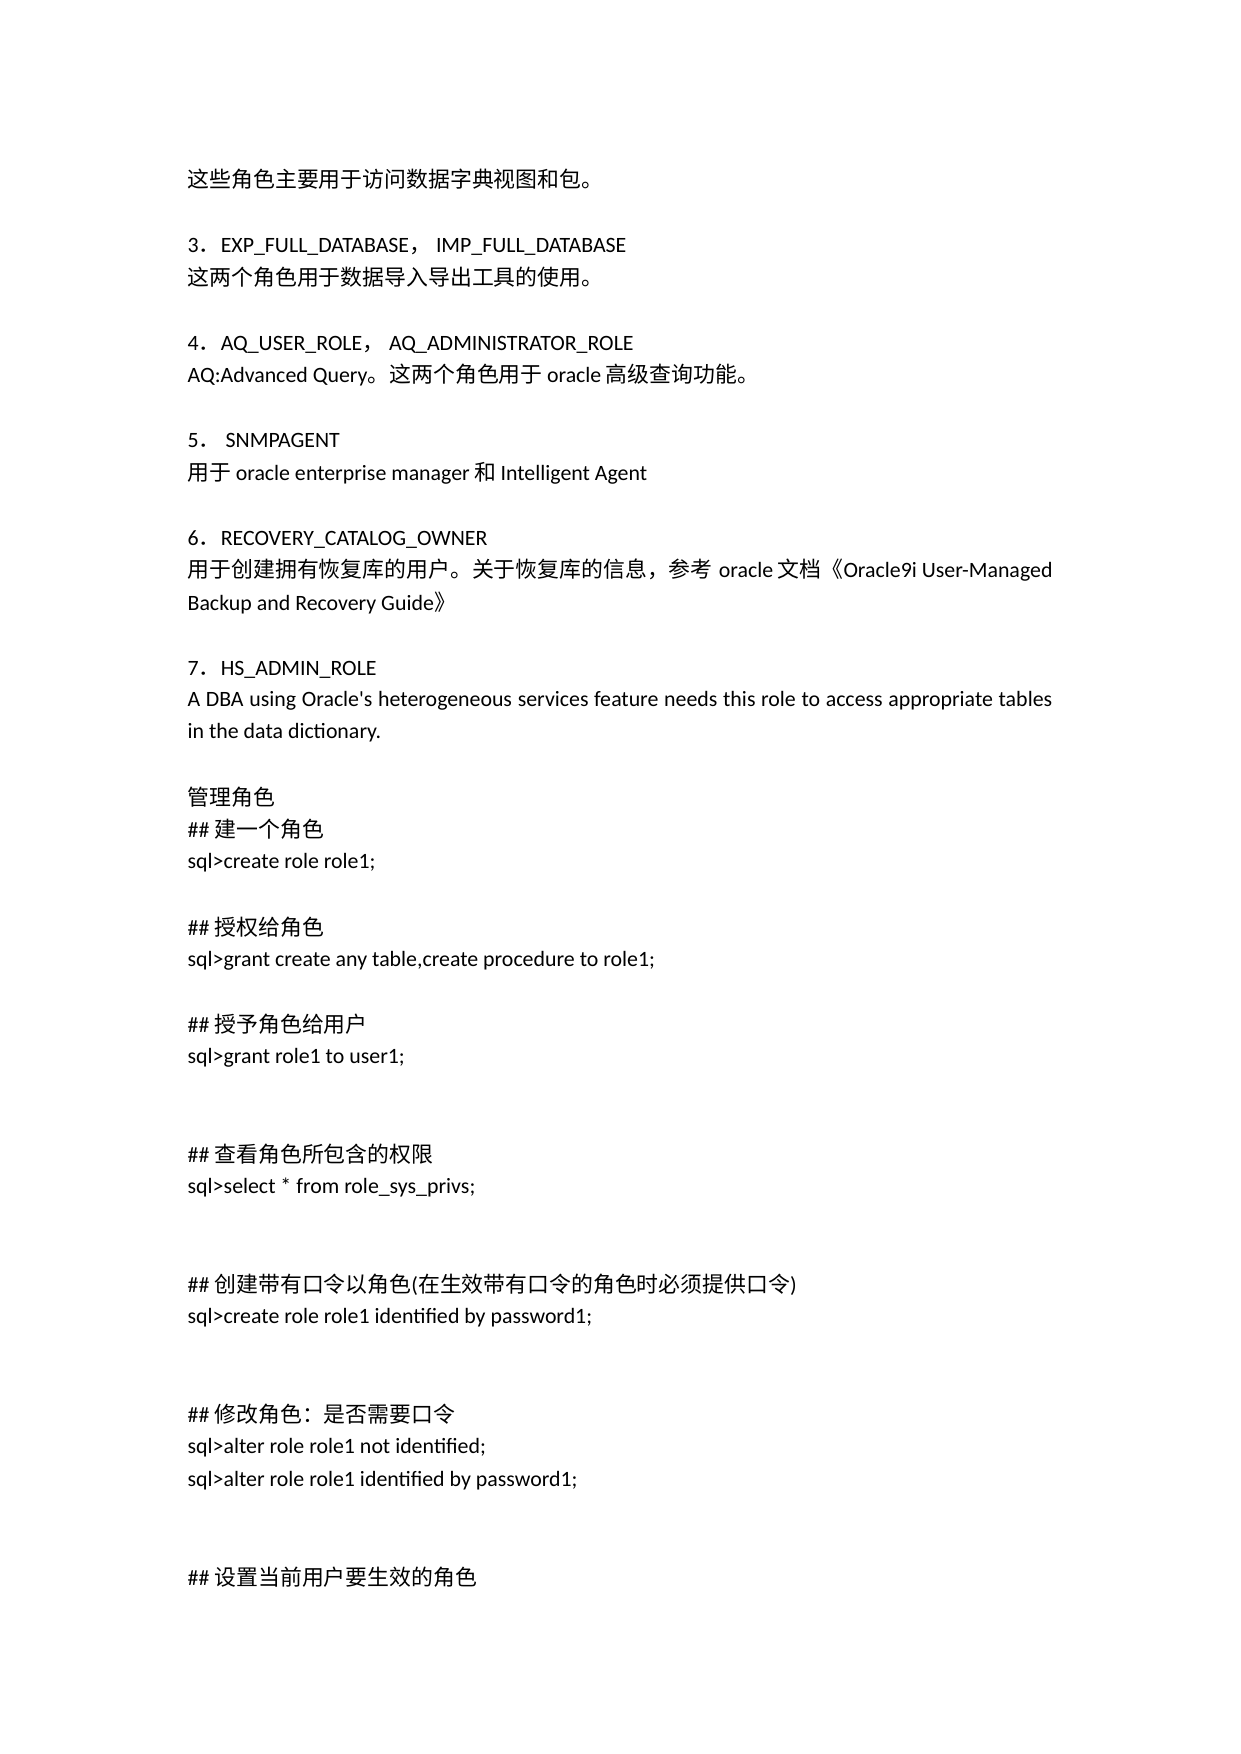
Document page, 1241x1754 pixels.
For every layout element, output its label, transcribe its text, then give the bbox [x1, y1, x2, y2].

text ## 查看角色所包含的权限 [187, 1137, 1053, 1169]
text 6．RECOVERY_CATALOG_OWNER [187, 519, 1053, 552]
text 3．EXP_FULL_DATABASE， IMP_FULL_DATABASE [187, 227, 1053, 259]
text 4．AQ_USER_ROLE， AQ_ADMINISTRATOR_ROLE [187, 324, 1053, 357]
text 这些角色主要用于访问数据字典视图和包。 [187, 162, 1053, 194]
text sql>grant create any table,create procedure to role1; [187, 942, 1053, 974]
text sql>select * from role_sys_privs; [187, 1169, 1053, 1202]
text 管理角色 [187, 779, 1053, 812]
text sql>grant role1 to user1; [187, 1039, 1053, 1072]
text ## 创建带有口令以角色(在生效带有口令的角色时必须提供口令) [187, 1267, 1053, 1299]
text 这两个角色用于数据导入导出工具的使用。 [187, 259, 1053, 292]
text AQ:Advanced Query。这两个角色用于oracle高级查询功能。 [187, 357, 1053, 389]
text ## 修改角色：是否需要口令 [187, 1397, 1053, 1429]
text 5． SNMPAGENT [187, 422, 1053, 454]
text 用于oracle enterprise manager和Intelligent Agent [187, 454, 1053, 487]
text 用于创建拥有恢复库的用户。关于恢复库的信息，参考oracle文档《Oracle9i User-Managed Backup and Recovery Guide》 [187, 552, 1053, 617]
text ## 授予角色给用户 [187, 1007, 1053, 1039]
text sql>create role role1 identified by password1; [187, 1299, 1053, 1332]
text 7．HS_ADMIN_ROLE [187, 649, 1053, 682]
text A DBA using Oracle's heterogeneous services feature needs this role to access appropriate tables in the data dictionary. [187, 682, 1053, 747]
text ## 建一个角色 [187, 812, 1053, 844]
text ## 设置当前用户要生效的角色 [187, 1559, 1053, 1592]
text sql>alter role role1 identified by password1; [187, 1462, 1053, 1494]
text sql>create role role1; [187, 844, 1053, 877]
text ## 授权给角色 [187, 909, 1053, 942]
text sql>alter role role1 not identified; [187, 1429, 1053, 1462]
